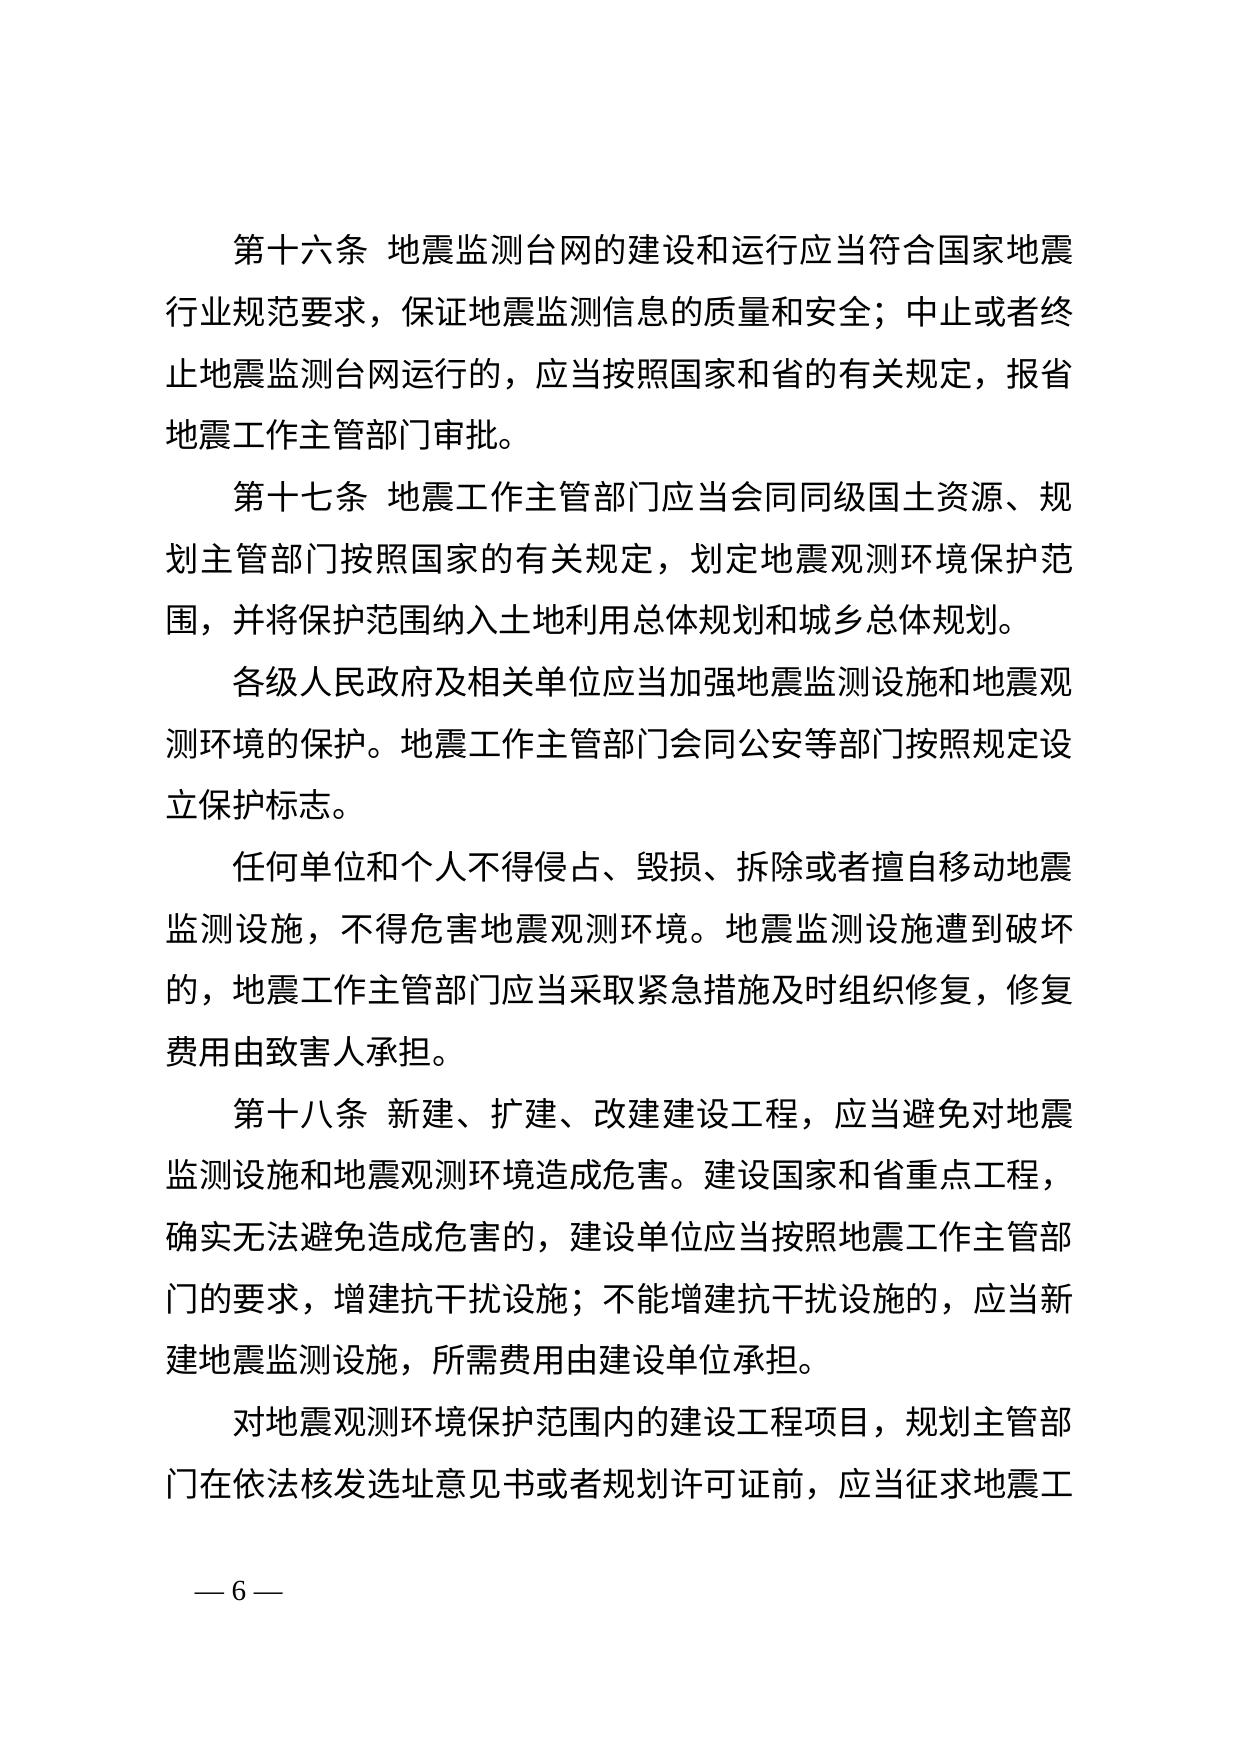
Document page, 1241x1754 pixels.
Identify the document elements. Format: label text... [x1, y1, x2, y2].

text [165, 1385, 1075, 1509]
text 任何单位和个人不得侵占、毁损、拆除或者擅自移动地震监测设施，不得危害地震观测环境。地震监测设施遭到破坏的，地震工作主管部门应当采取紧急措施及时组织修复，修复费用由致害人承担。 [165, 830, 1075, 1077]
text 第十六条 地震监测台网的建设和运行应当符合国家地震行业规范要求，保证地震监测信息的质量和安全；中止或者终止地震监测台网运行的，应当按照国家和省的有关规定，报省地震工作主管部门审批。 [165, 214, 1075, 460]
text 第十八条 新建、扩建、改建建设工程，应当避免对地震监测设施和地震观测环境造成危害。建设国家和省重点工程，确实无法避免造成危害的，建设单位应当按照地震工作主管部门的要求，增建抗干扰设施；不能增建抗干扰设施的，应当新建地震监测设施，所需费用由建设单位承担。 [165, 1077, 1075, 1385]
text 各级人民政府及相关单位应当加强地震监测设施和地震观测环境的保护。地震工作主管部门会同公安等部门按照规定设立保护标志。 [165, 645, 1075, 830]
text 第十七条 地震工作主管部门应当会同同级国土资源、规划主管部门按照国家的有关规定，划定地震观测环境保护范围，并将保护范围纳入土地利用总体规划和城乡总体规划。 [165, 460, 1075, 645]
